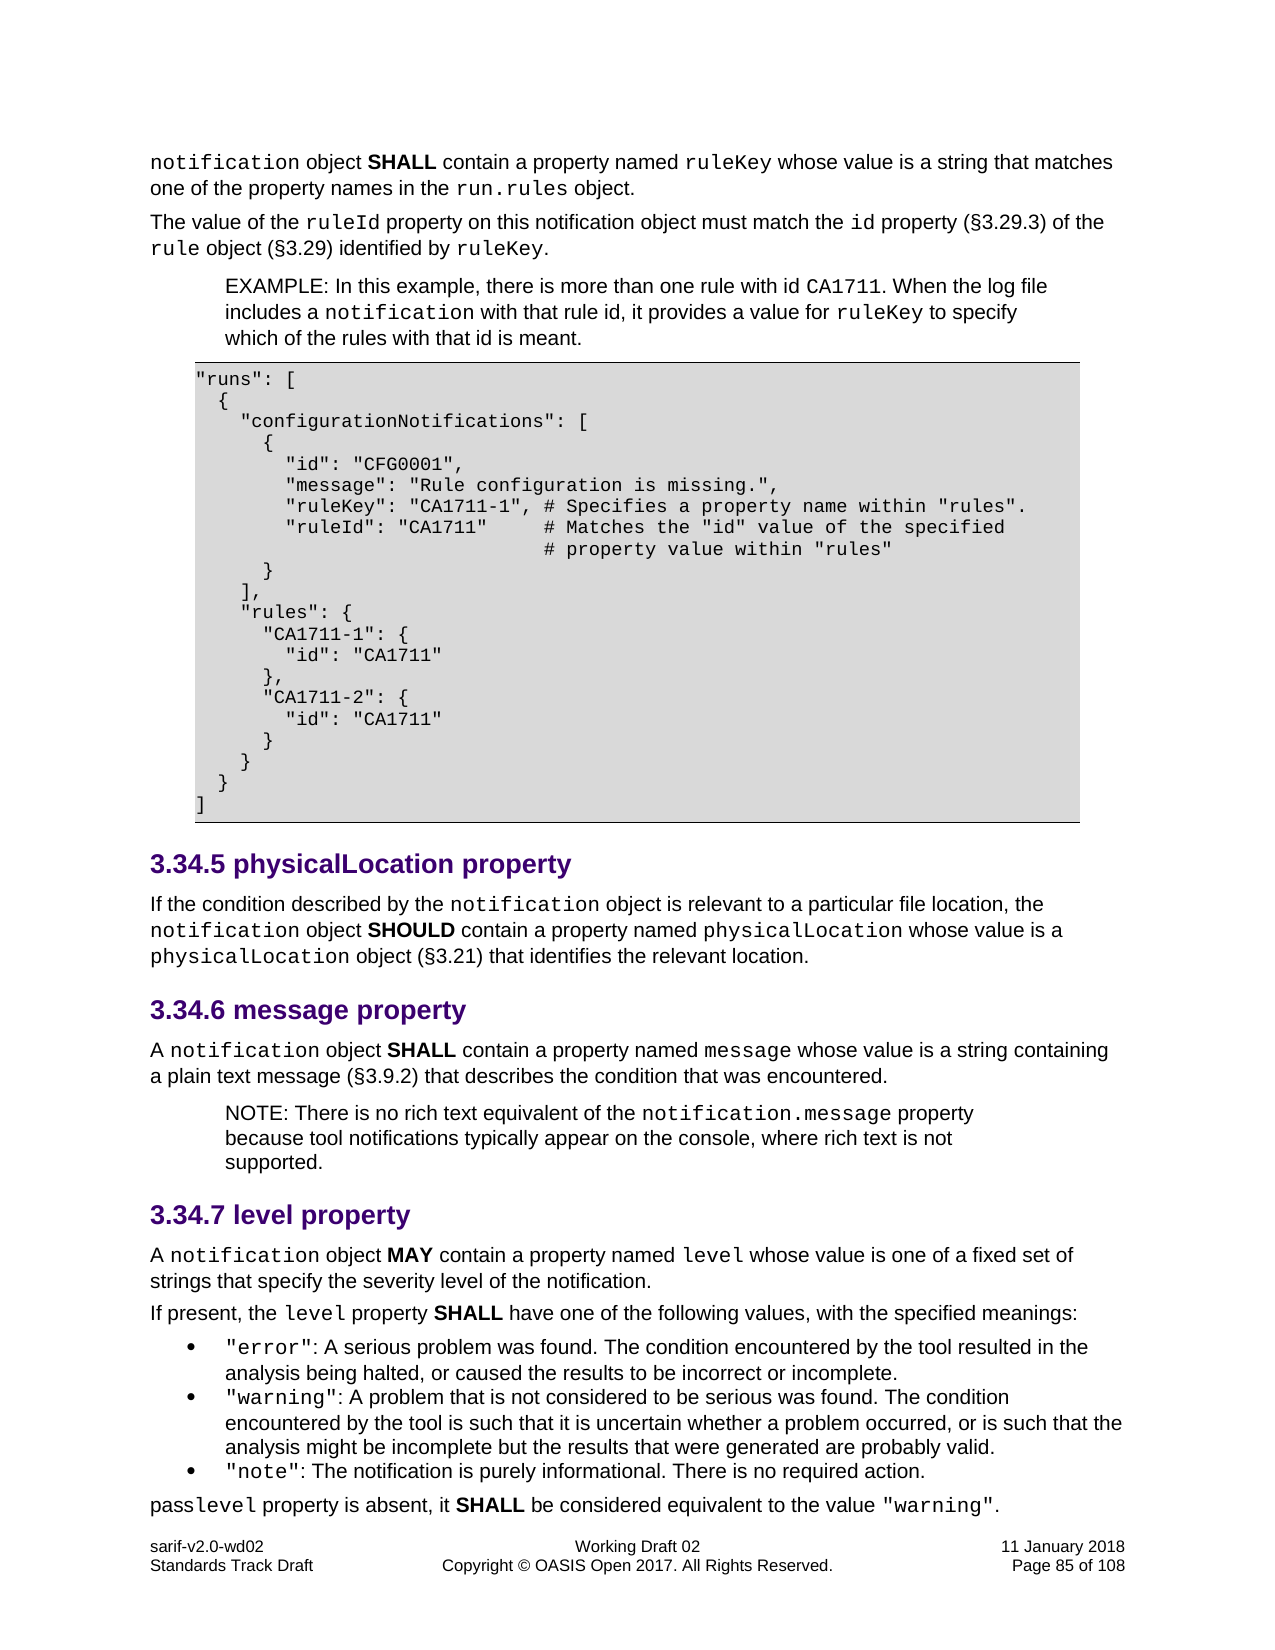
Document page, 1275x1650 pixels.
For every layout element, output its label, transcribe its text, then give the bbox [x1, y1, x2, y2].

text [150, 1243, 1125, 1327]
text "id": "CFG0001", [195, 447, 1080, 468]
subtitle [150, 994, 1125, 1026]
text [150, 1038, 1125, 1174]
text "configurationNotifications": [ [195, 405, 1080, 426]
text "message": "Rule configuration is missing.", [195, 468, 1080, 490]
text { [195, 383, 1080, 405]
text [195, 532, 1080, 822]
text "runs": [ [195, 363, 1080, 383]
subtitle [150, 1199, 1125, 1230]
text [150, 150, 1125, 202]
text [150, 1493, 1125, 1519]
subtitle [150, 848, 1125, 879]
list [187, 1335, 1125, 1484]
text The value of the ruleId property on this notification object must match the id property (§3.29.3) of the rule object (§3.29) identified by ruleKey. [150, 210, 1125, 262]
text EXAMPLE: In this example, there is more than one rule with id CA1711. When the log file includes a notification with that rule id, it provides a value for ruleKey to specify which of the rules with that id is meant. [225, 274, 1050, 350]
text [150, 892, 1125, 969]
text { [195, 426, 1080, 447]
text "ruleKey": "CA1711-1", # Specifies a property name within "rules". [195, 490, 1080, 511]
text "ruleId": "CA1711" # Matches the "id" value of the specified [195, 511, 1080, 532]
